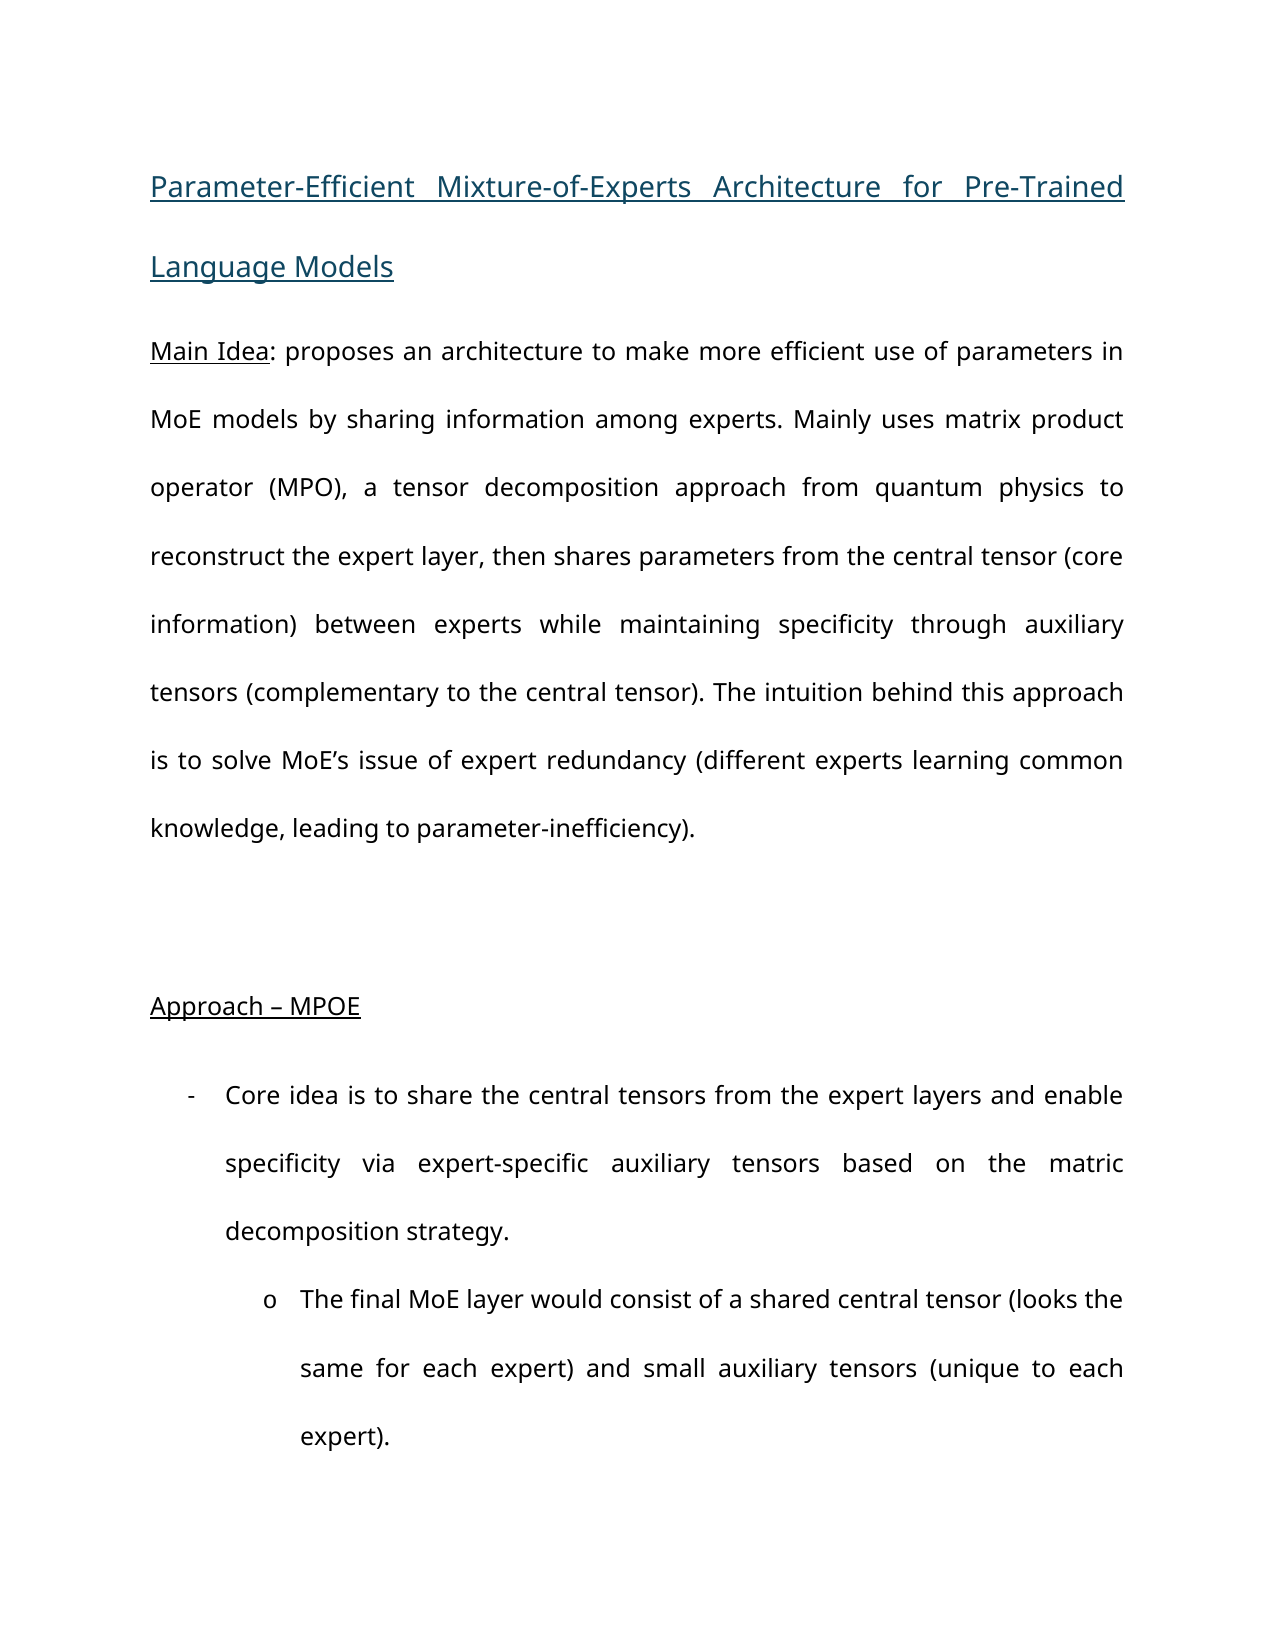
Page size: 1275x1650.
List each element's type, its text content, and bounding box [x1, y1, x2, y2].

text Main Idea: proposes an architecture to make more efficient use of parameters in MoE models by sharing information among experts. Mainly uses matrix product operator (MPO), a tensor decomposition approach from quantum physics to reconstruct the expert layer, then shares parameters from the central tensor (core information) between experts while maintaining specificity through auxiliary tensors (complementary to the central tensor). The intuition behind this approach is to solve MoE’s issue of expert redundancy (different experts learning common knowledge, leading to parameter-inefficiency). [150, 334, 1125, 845]
list The final MoE layer would consist of a shared central tensor (looks the same for each expert) and small auxiliary tensors (unique to each expert). [262, 1282, 1125, 1452]
subtitle Parameter-Efficient Mixture-of-Experts Architecture for Pre-Trained Language Models [150, 167, 1125, 200]
list Core idea is to share the central tensors from the expert layers and enable specificity via expert-specific auxiliary tensors based on the matric decomposition strategy. [187, 1077, 1125, 1248]
text Approach – MPOE [150, 988, 1125, 1023]
subtitle Parameter-Efficient Mixture-of-Experts Architecture for Pre-Trained Language Models [150, 202, 1125, 286]
